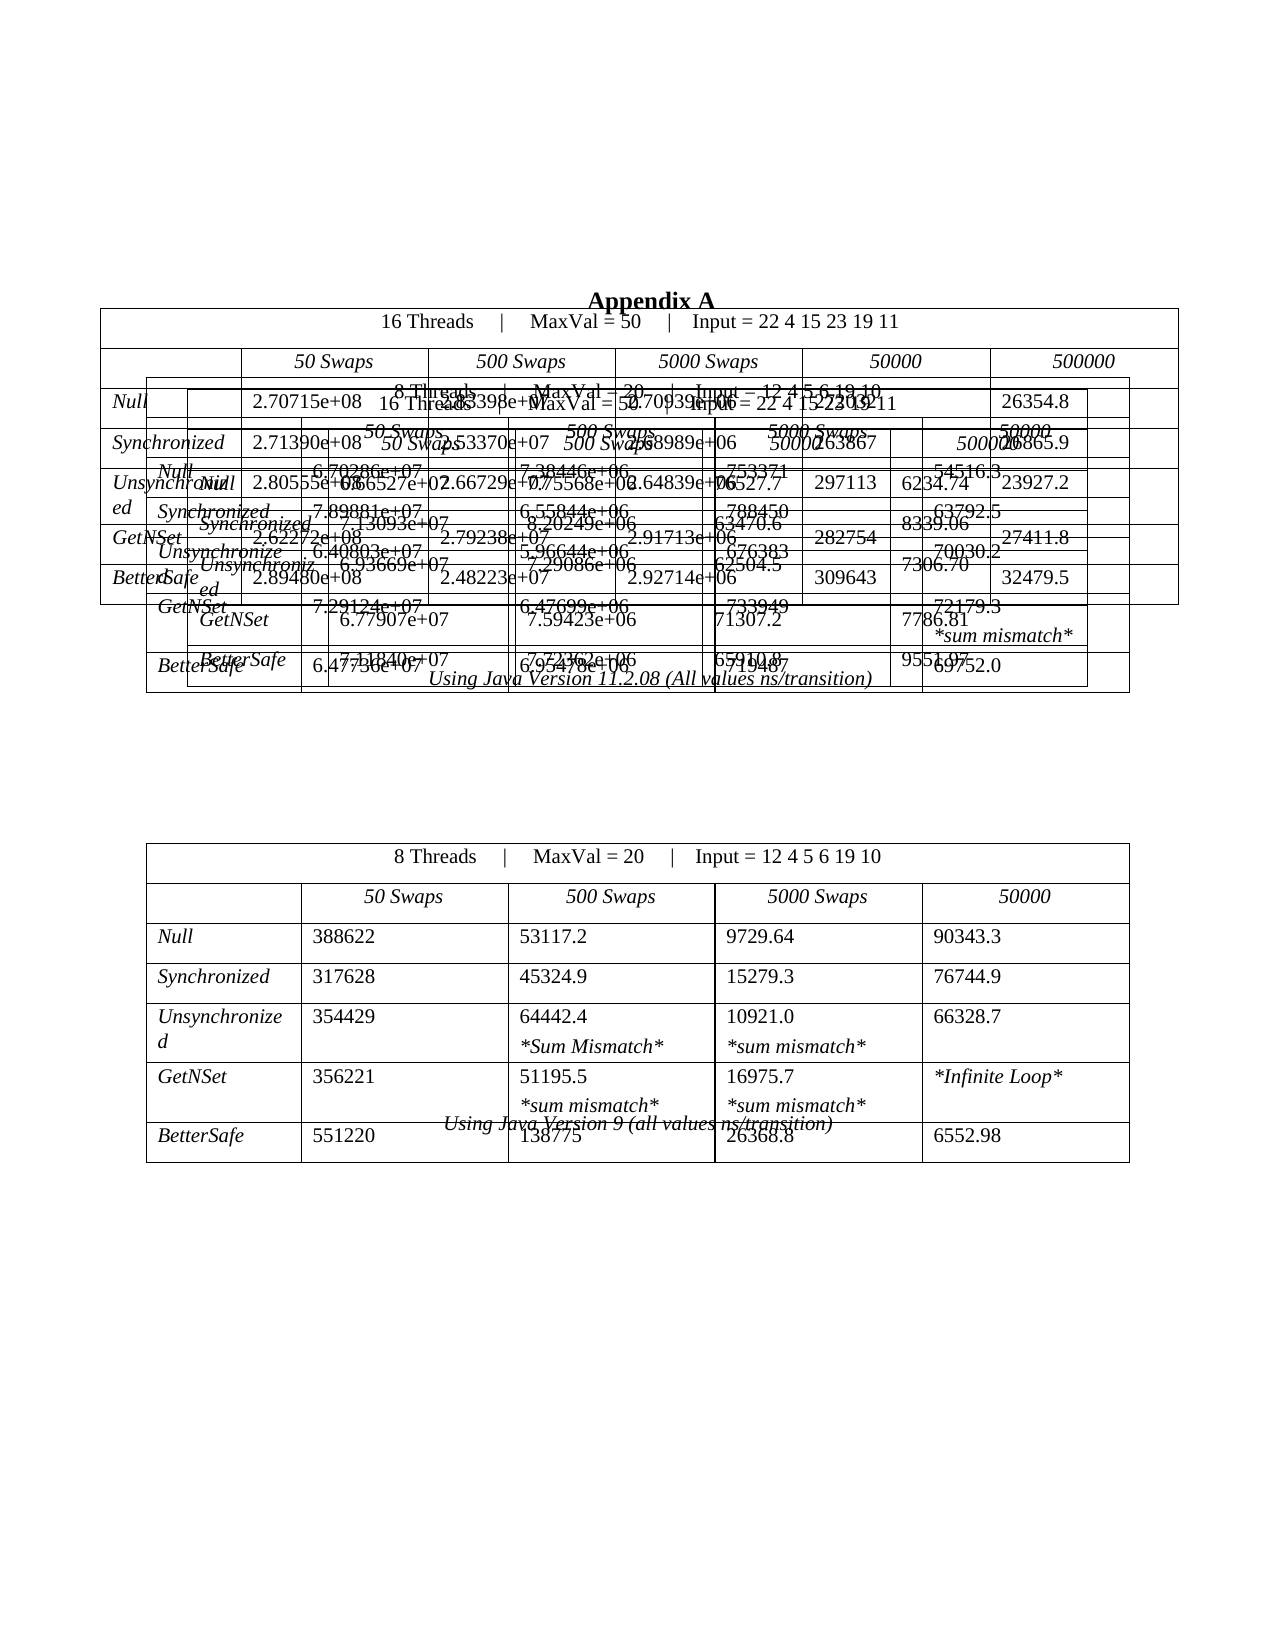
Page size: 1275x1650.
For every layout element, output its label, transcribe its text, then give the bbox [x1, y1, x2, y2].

table_cell 26368.8 [716, 1123, 922, 1162]
table_cell 551220 [302, 1123, 508, 1162]
table_cell 2.64839e+06 [616, 469, 802, 523]
table_cell 90343.3 [923, 924, 1129, 963]
table_cell Synchronized [101, 429, 241, 468]
table_cell 2.70939e+06 [616, 389, 802, 428]
table_cell 66328.7 [923, 1004, 1129, 1062]
table_cell 72179.3 *sum mismatch* [923, 605, 1129, 652]
table_cell GetNSet [147, 1063, 301, 1122]
table_cell Unsynchronized [101, 469, 241, 523]
table_cell 6.47699e+06 [509, 605, 714, 652]
table_cell 10921.0 *sum mismatch* [716, 1004, 922, 1062]
table_cell 26865.9 [991, 429, 1178, 468]
table_cell 5000 Swaps [616, 349, 802, 388]
table_cell 272032 [803, 389, 990, 428]
table_cell 6.47736e+07 [302, 653, 508, 692]
table_cell 6.95478e+06 [509, 653, 714, 692]
table_cell 50 Swaps [242, 349, 428, 388]
table_cell 309643 [803, 565, 990, 604]
table_cell 53117.2 [509, 924, 714, 963]
table_cell 15279.3 [716, 964, 922, 1003]
table_header 16 Threads | MaxVal = 50 | Input = 22 4 15 23 19 11 [101, 309, 1178, 348]
table_header 8 Threads | MaxVal = 20 | Input = 12 4 5 6 19 10 [147, 844, 1129, 883]
table_cell 23927.2 [991, 469, 1178, 523]
table_cell 733949 [716, 605, 922, 652]
table_cell 9729.64 [716, 924, 922, 963]
table_cell 51195.5 *sum mismatch* [509, 1063, 714, 1122]
table_cell 2.66729e+07 [429, 469, 615, 523]
table_cell 500000 [991, 349, 1178, 388]
table_cell BetterSafe [101, 565, 241, 604]
table_cell Null [101, 389, 241, 428]
table_cell 388622 [302, 924, 508, 963]
table_cell 2.91713e+06 [616, 525, 802, 564]
table_cell 2.68989e+06 [616, 429, 802, 468]
table_cell 138775 [509, 1123, 714, 1162]
table_cell 64442.4 *Sum Mismatch* [509, 1004, 714, 1062]
table_cell 500 Swaps [509, 884, 714, 923]
table_cell 2.89480e+08 [242, 565, 428, 604]
table_cell 2.53370e+07 [429, 429, 615, 468]
table_cell 2.71390e+08 [242, 429, 428, 468]
table_cell BetterSafe [147, 1123, 301, 1162]
table_cell 354429 [302, 1004, 508, 1062]
table_cell 45324.9 [509, 964, 714, 1003]
table_cell 69752.0 [923, 653, 1129, 692]
table_cell 719487 [716, 653, 922, 692]
table_cell Unsynchronized [147, 1004, 301, 1062]
table_cell 50000 [803, 349, 990, 388]
table_cell 7.29124e+07 [302, 605, 508, 652]
table_cell Null [147, 924, 301, 963]
table_cell 26354.8 [991, 389, 1178, 428]
table_cell 6552.98 [923, 1123, 1129, 1162]
table_cell GetNSet [147, 605, 301, 652]
table_cell *Infinite Loop* [923, 1063, 1129, 1122]
table_cell 317628 [302, 964, 508, 1003]
table_cell 2.79238e+07 [429, 525, 615, 564]
table_cell [147, 884, 301, 923]
table_cell 263867 [803, 429, 990, 468]
table_cell BetterSafe [147, 653, 301, 692]
table_cell 76744.9 [923, 964, 1129, 1003]
table_cell 2.70715e+08 [242, 389, 428, 428]
table_cell 356221 [302, 1063, 508, 1122]
table_cell 2.92714e+06 [616, 565, 802, 604]
table_cell 16975.7 *sum mismatch* [716, 1063, 922, 1122]
table_cell 27411.8 [991, 525, 1178, 564]
table_cell 50 Swaps [302, 884, 508, 923]
table_cell 50000 [923, 884, 1129, 923]
table_cell 282754 [803, 525, 990, 564]
table_cell 297113 [803, 469, 990, 523]
table_cell 2.62272e+08 [242, 525, 428, 564]
table_cell 2.48223e+07 [429, 565, 615, 604]
table_cell 32479.5 [991, 565, 1178, 604]
table_cell GetNSet [101, 525, 241, 564]
table_cell 500 Swaps [429, 349, 615, 388]
table_cell 5000 Swaps [716, 884, 922, 923]
table_cell 2.80555e+08 [242, 469, 428, 523]
table_cell 2.83398e+07 [429, 389, 615, 428]
table_cell [101, 349, 241, 388]
table_cell Synchronized [147, 964, 301, 1003]
